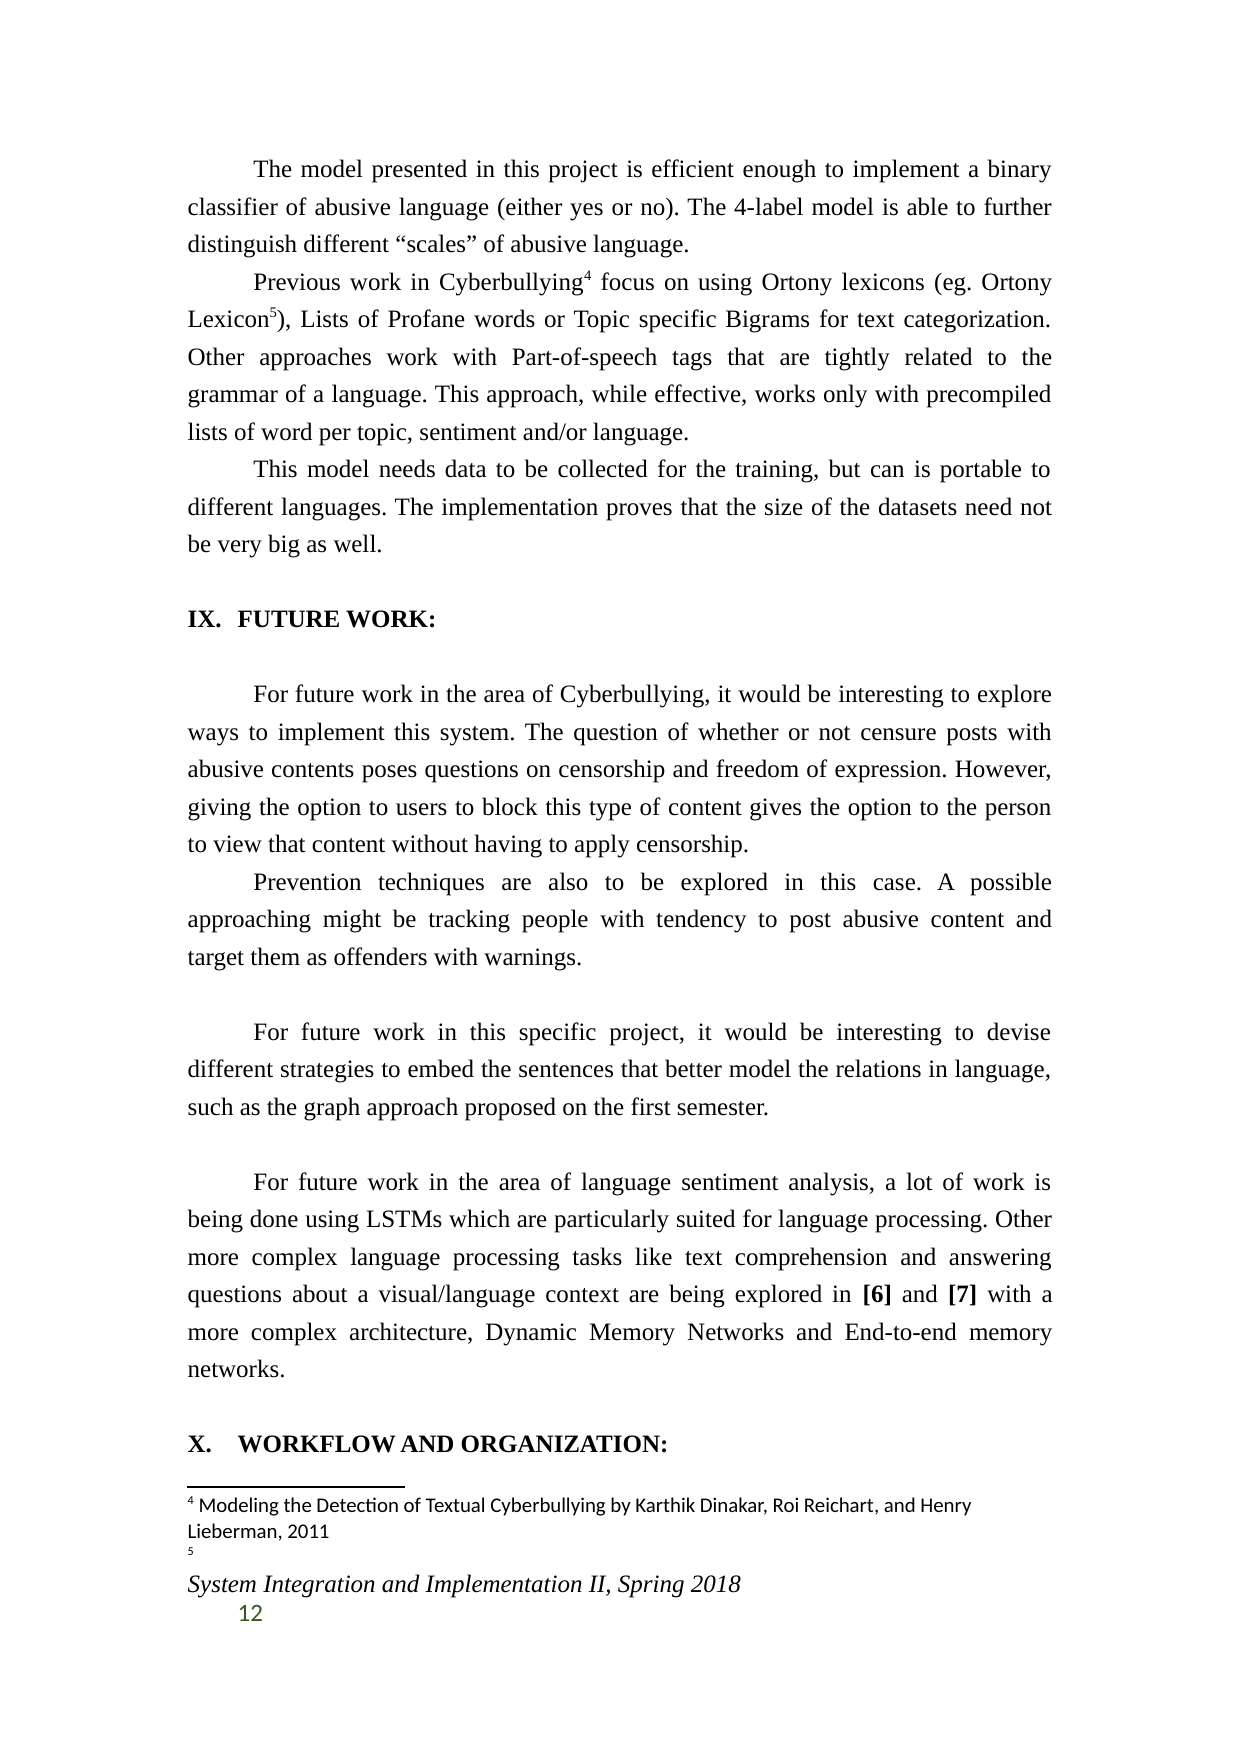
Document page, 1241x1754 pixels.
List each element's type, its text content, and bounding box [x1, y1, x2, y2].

list For future work in the area of Cyberbullying, it would be interesting to explore ways to implement this system. The question of whether or not censure posts with abusive contents poses questions on censorship and freedom of expression. However, giving the option to users to block this type of content gives the option to the person to view that content without having to apply censorship. [187, 675, 1053, 862]
list FUTURE WORK: [187, 600, 1053, 637]
list For future work in the area of language sentiment analysis, a lot of work is being done using LSTMs which are particularly suited for language processing. Other more complex language processing tasks like text comprehension and answering questions about a visual/language context are being explored in [6] and [7] with a more complex architecture, Dynamic Memory Networks and End-to-end memory networks. [187, 1162, 1053, 1387]
list The model presented in this project is efficient enough to implement a binary classifier of abusive language (either yes or no). The 4-label model is able to further distinguish different “scales” of abusive language. [187, 150, 1053, 262]
list This model needs data to be collected for the training, but can is portable to different languages. The implementation proves that the size of the datasets need not be very big as well. [187, 450, 1053, 562]
list Previous work in Cyberbullying focus on using Ortony lexicons (eg. Ortony Lexicon), Lists of Profane words or Topic specific Bigrams for text categorization. Other approaches work with Part-of-speech tags that are tightly related to the grammar of a language. This approach, while effective, works only with precompiled lists of word per topic, sentiment and/or language. [187, 262, 1053, 450]
list WORKFLOW AND ORGANIZATION: [187, 1425, 1053, 1462]
list Prevention techniques are also to be explored in this case. A possible approaching might be tracking people with tendency to post abusive content and target them as offenders with warnings. [187, 862, 1053, 975]
list For future work in this specific project, it would be interesting to devise different strategies to embed the sentences that better model the relations in language, such as the graph approach proposed on the first semester. [187, 1012, 1053, 1125]
